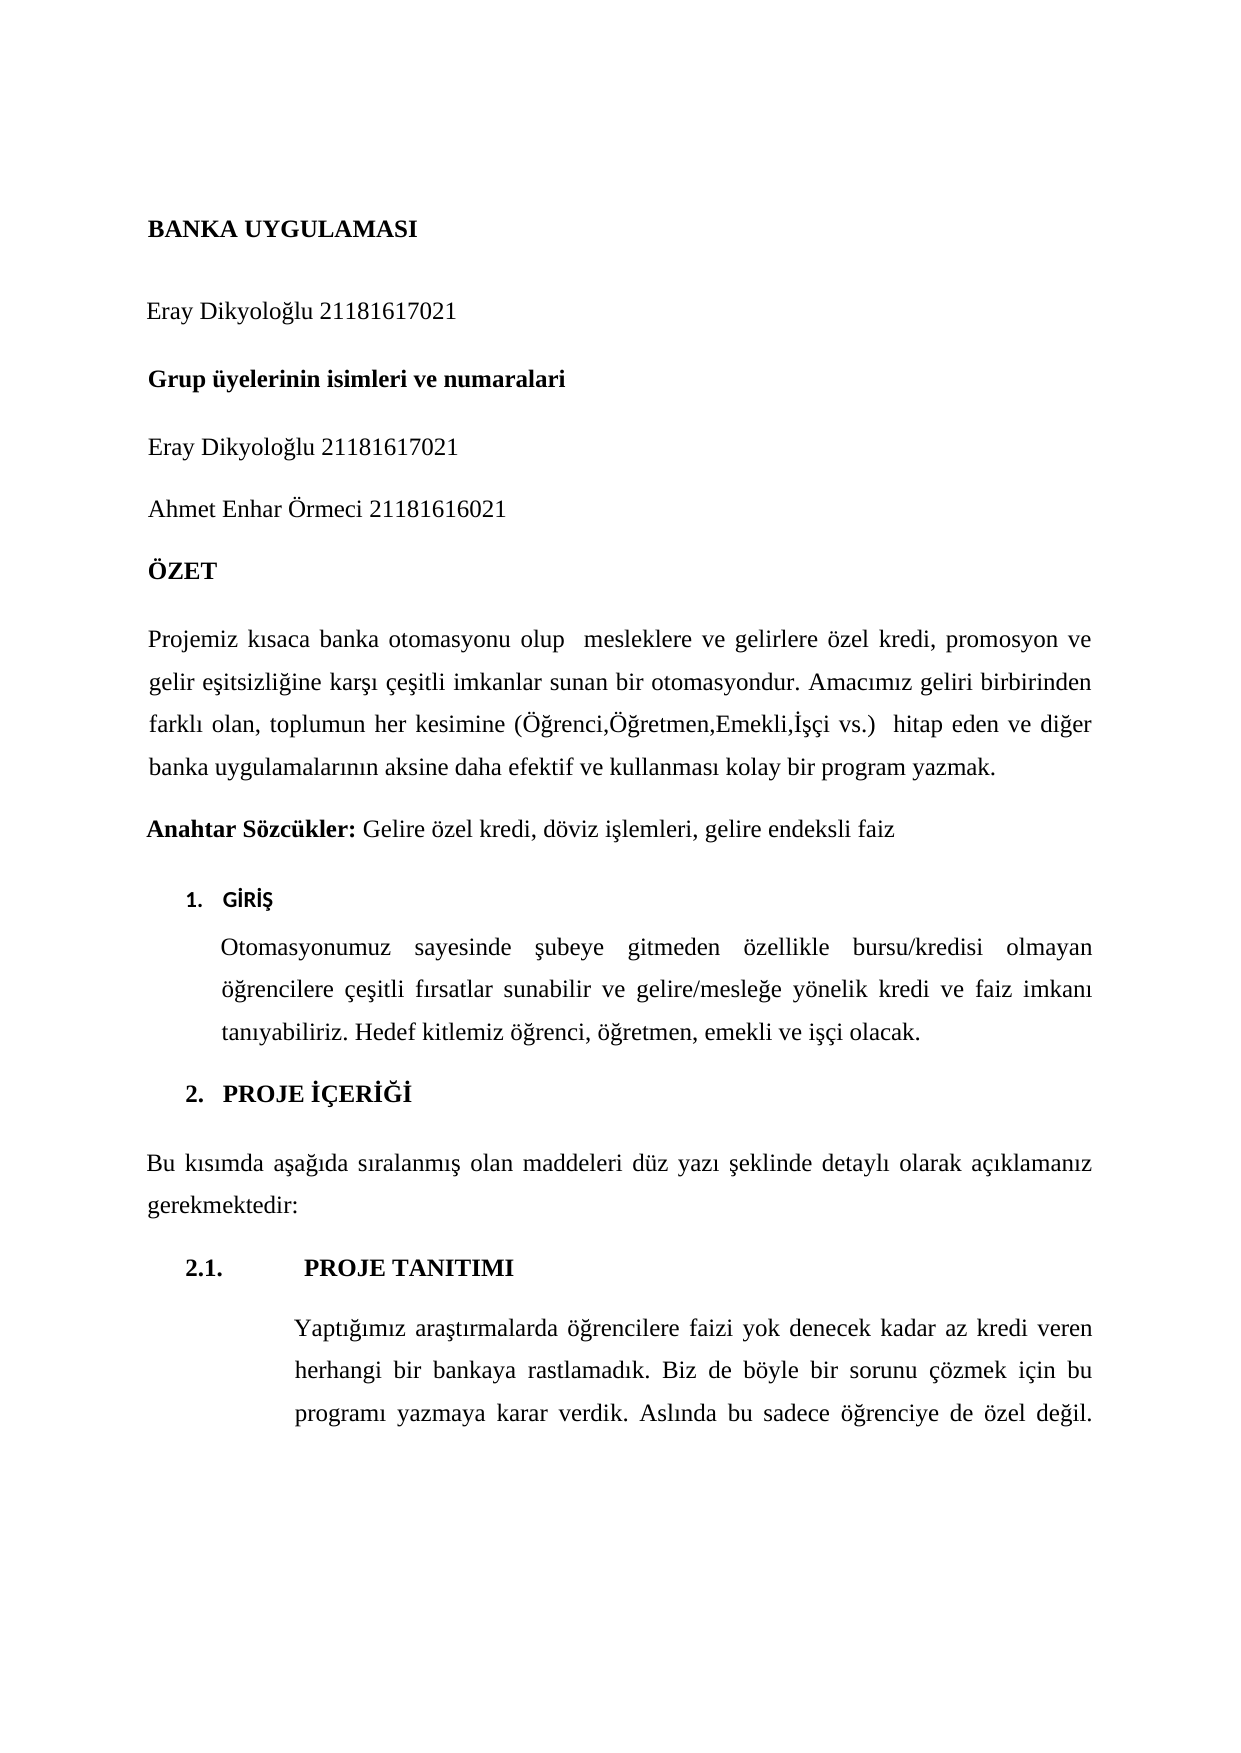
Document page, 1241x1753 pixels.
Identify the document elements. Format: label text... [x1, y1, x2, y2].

text Eray Dikyoloğlu 21181617021 [146, 296, 1093, 325]
text Bu kısımda aşağıda sıralanmış olan maddeleri düz yazı şeklinde detaylı olarak açıklamanız gerekmektedir: [146, 1148, 1093, 1219]
text Otomasyonumuz sayesinde şubeye gitmeden özellikle bursu/kredisi olmayan öğrencilere çeşitli fırsatlar sunabilir ve gelire/mesleğe yönelik kredi ve faiz imkanı tanıyabiliriz. Hedef kitlemiz öğrenci, öğretmen, emekli ve işçi olacak. [220, 932, 1093, 1046]
text Grup üyelerinin isimleri ve numaralari [148, 364, 1093, 393]
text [293, 1313, 1093, 1427]
subtitle 2. PROJE İÇERİĞİ [148, 1079, 1093, 1108]
subtitle ÖZET [148, 556, 1093, 585]
text Ahmet Enhar Örmeci 21181616021 [148, 494, 1093, 523]
text Projemiz kısaca banka otomasyonu olup mesleklere ve gelirlere özel kredi, promosyon ve gelir eşitsizliğine karşı çeşitli imkanlar sunan bir otomasyondur. Amacımız geliri birbirinden farklı olan, toplumun her kesimine (Öğrenci,Öğretmen,Emekli,İşçi vs.) hitap eden ve diğer banka uygulamalarının aksine daha efektif ve kullanması kolay bir program yazmak. [148, 624, 1093, 781]
list GİRİŞ [185, 885, 1093, 913]
text Anahtar Sözcükler: Gelire özel kredi, döviz işlemleri, gelire endeksli faiz [146, 814, 1093, 843]
subtitle 2.1. PROJE TANITIMI [148, 1253, 1093, 1282]
text BANKA UYGULAMASI [148, 214, 1093, 242]
text Eray Dikyoloğlu 21181617021 [148, 432, 1093, 460]
